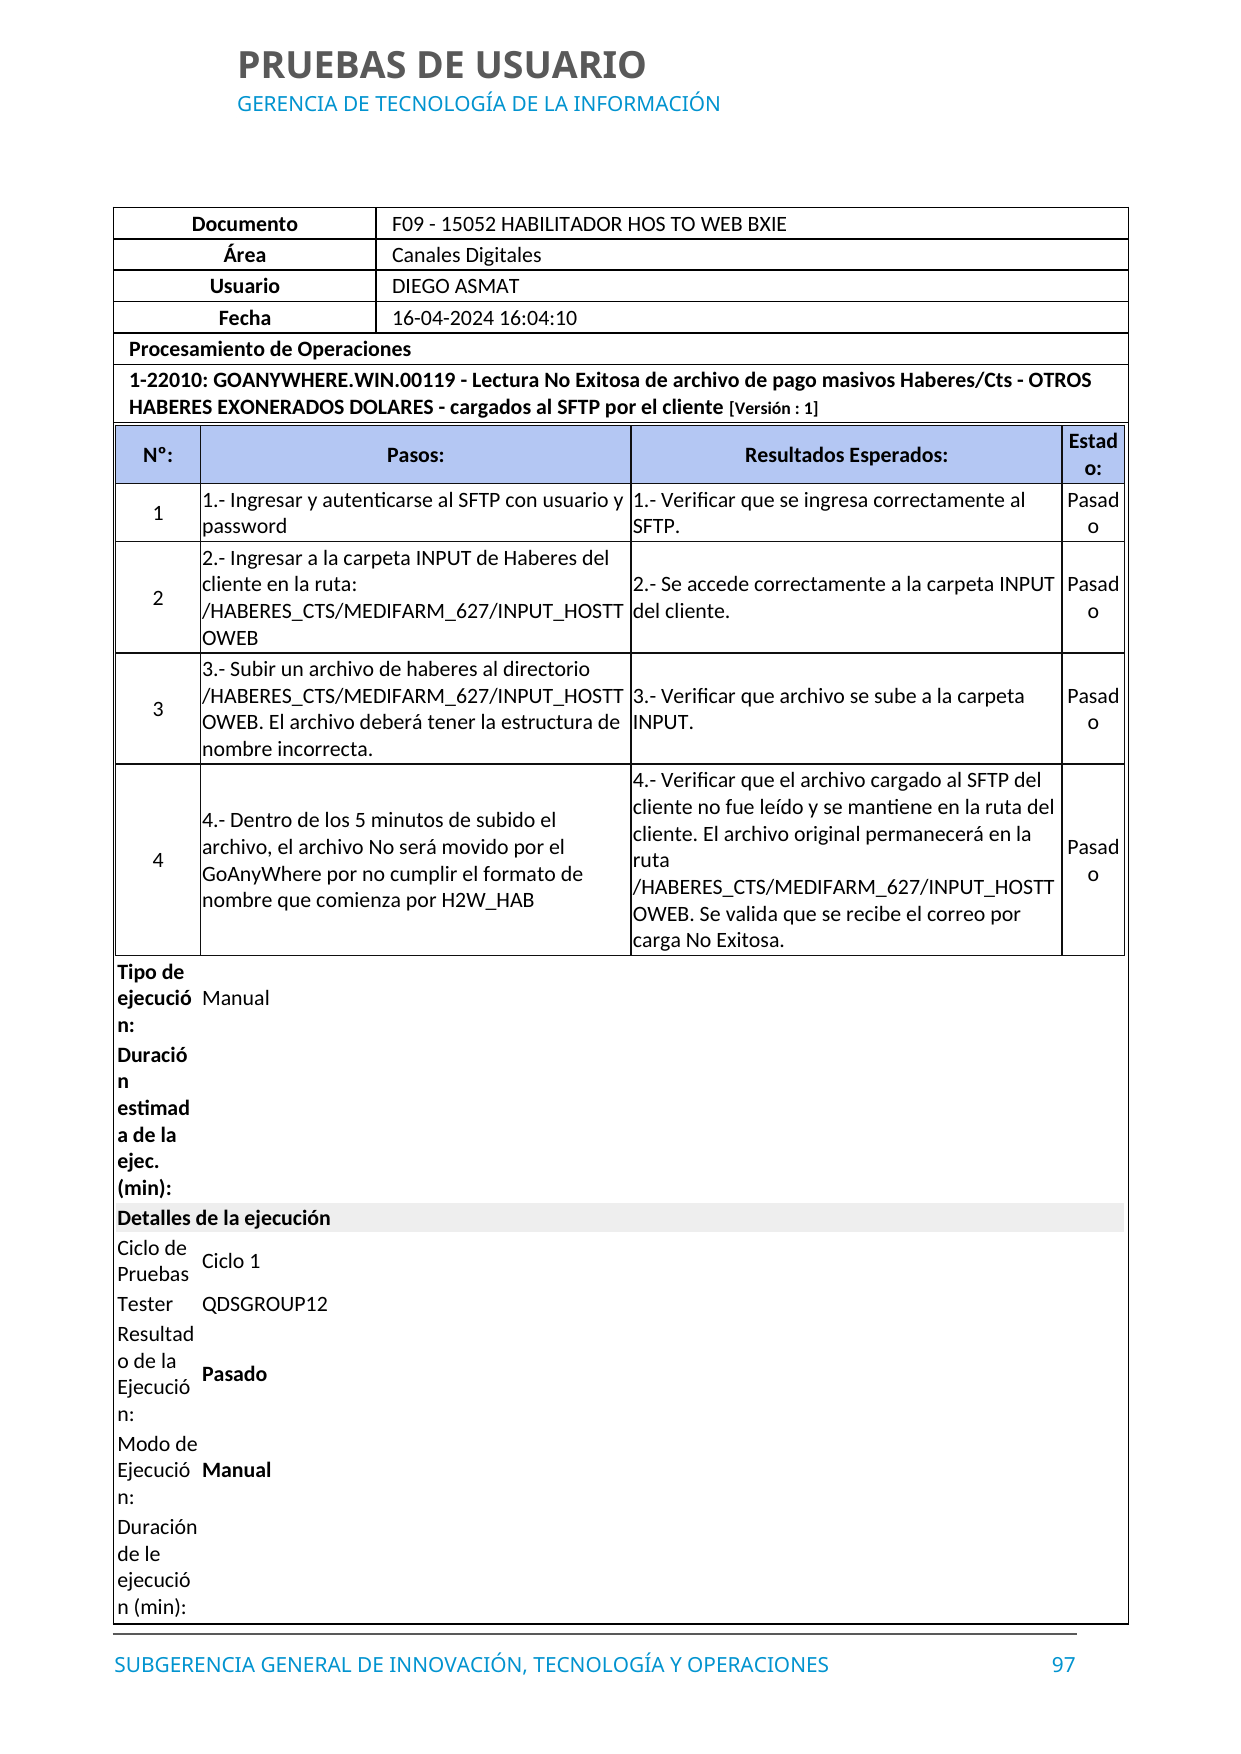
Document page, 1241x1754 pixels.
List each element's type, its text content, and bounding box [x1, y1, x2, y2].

table_header Documento [114, 208, 375, 238]
table_cell [114, 423, 1128, 1623]
table_cell 16-04-2024 16:04:10 [377, 302, 1128, 332]
table_cell Fecha [114, 302, 375, 332]
table_cell Usuario [114, 271, 375, 301]
table_cell Área [114, 240, 375, 269]
table_cell 1-22010: GOANYWHERE.WIN.00119 - Lectura No Exitosa de archivo de pago masivos Haberes/Cts - OTROS HABERES EXONERADOS DOLARES - cargados al SFTP por el cliente [Versión : 1] [114, 365, 1128, 421]
table_cell Canales Digitales [377, 240, 1128, 269]
table_cell Procesamiento de Operaciones [114, 334, 1128, 363]
table_cell DIEGO ASMAT [377, 271, 1128, 301]
table_header F09 - 15052 HABILITADOR HOS TO WEB BXIE [377, 208, 1128, 238]
